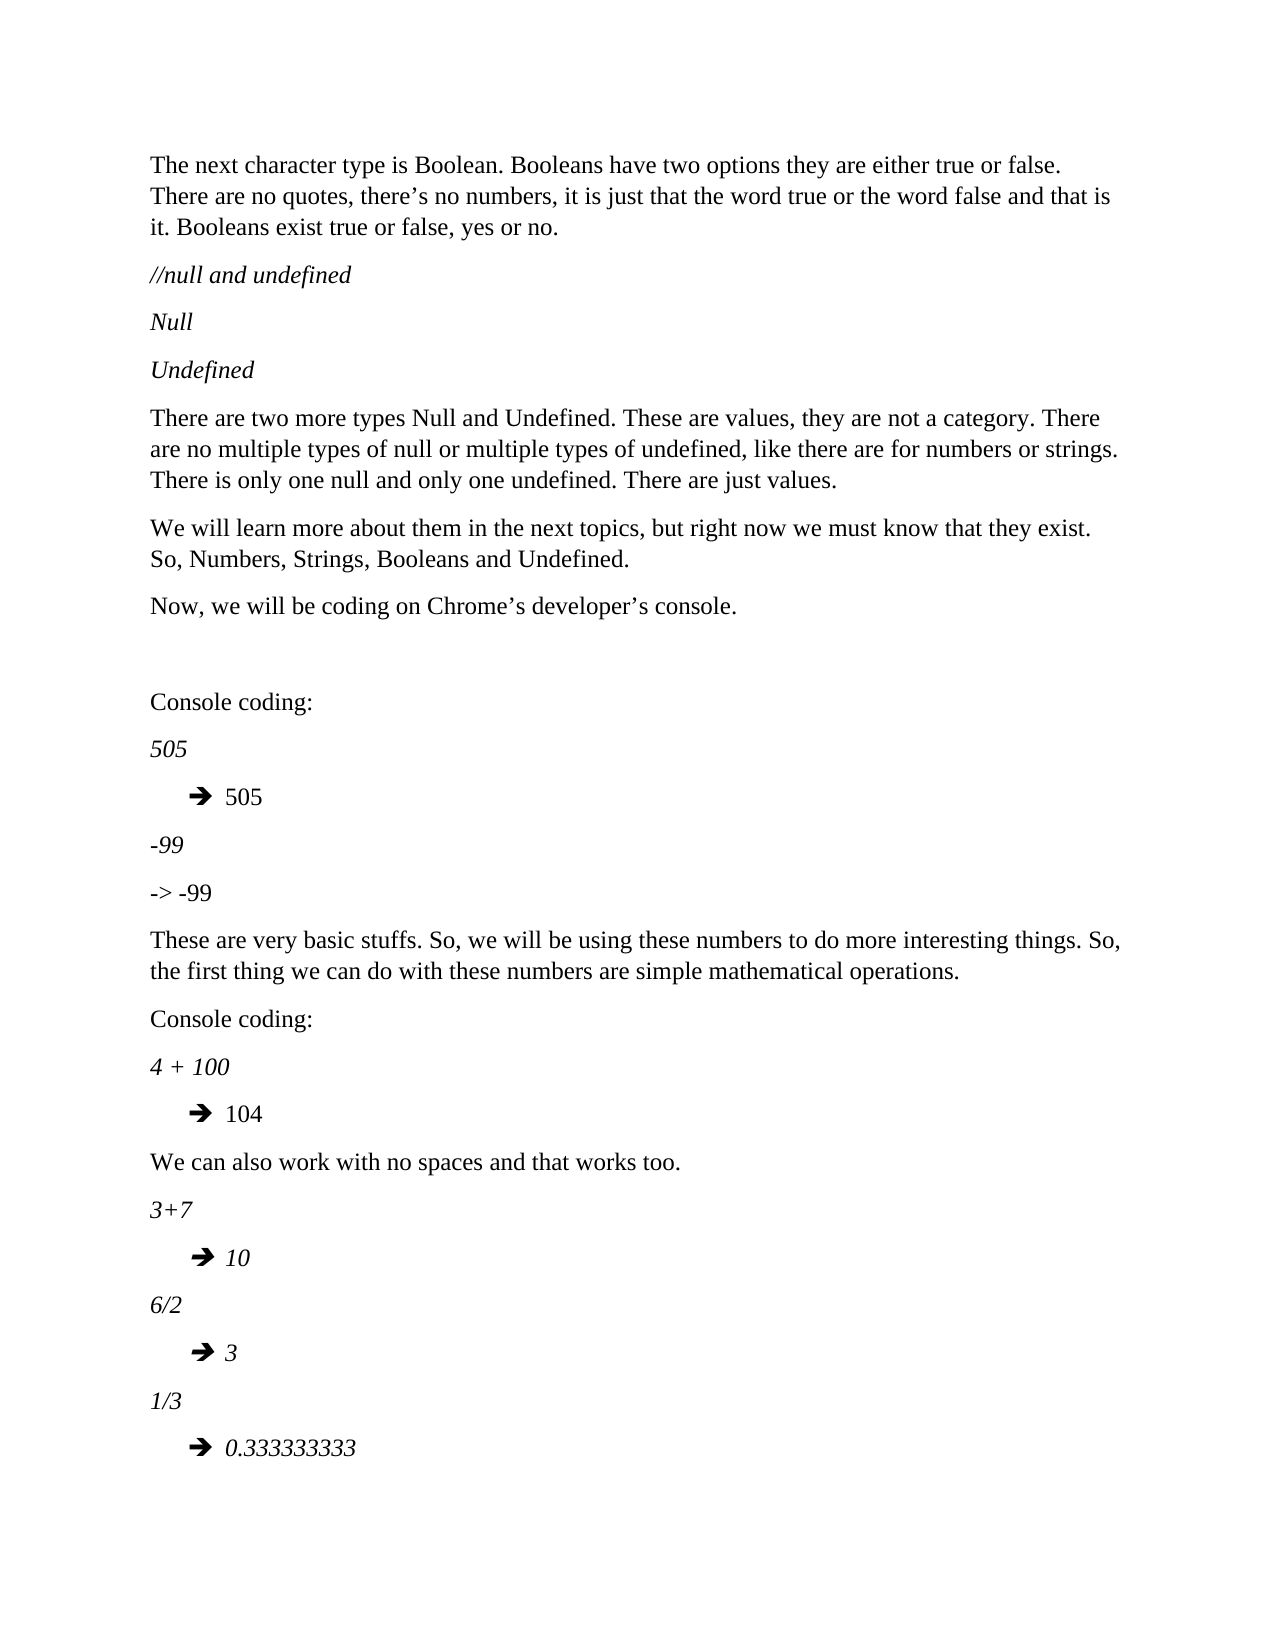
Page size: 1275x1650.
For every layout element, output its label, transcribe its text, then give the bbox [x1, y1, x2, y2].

text 505 [150, 734, 1125, 763]
list 104 [187, 1099, 1125, 1128]
text 6/2 [150, 1290, 1125, 1319]
text Console coding: [150, 687, 1125, 716]
text We can also work with no spaces and that works too. [150, 1147, 1125, 1176]
text 3+7 [150, 1195, 1125, 1224]
text Console coding: [150, 1004, 1125, 1033]
text Now, we will be coding on Chrome’s developer’s console. [150, 591, 1125, 620]
list 505 [187, 782, 1125, 811]
text //null and undefined [150, 260, 1125, 288]
list 3 [187, 1338, 1125, 1367]
text -99 [150, 830, 1125, 859]
text There are two more types Null and Undefined. These are values, they are not a category. There are no multiple types of null or multiple types of undefined, like there are for numbers or strings. There is only one null and only one undefined. There are just values. [150, 403, 1125, 494]
text 1/3 [150, 1386, 1125, 1414]
list 10 [187, 1243, 1125, 1271]
text -> -99 [150, 878, 1125, 906]
text Null [150, 307, 1125, 336]
text These are very basic stuffs. So, we will be using these numbers to do more interesting things. So, the first thing we can do with these numbers are simple mathematical operations. [150, 925, 1125, 985]
text Undefined [150, 355, 1125, 384]
text We will learn more about them in the next topics, but right now we must know that they exist. So, Numbers, Strings, Booleans and Undefined. [150, 513, 1125, 572]
text 4 + 100 [150, 1052, 1125, 1081]
list 0.333333333 [187, 1433, 1125, 1462]
